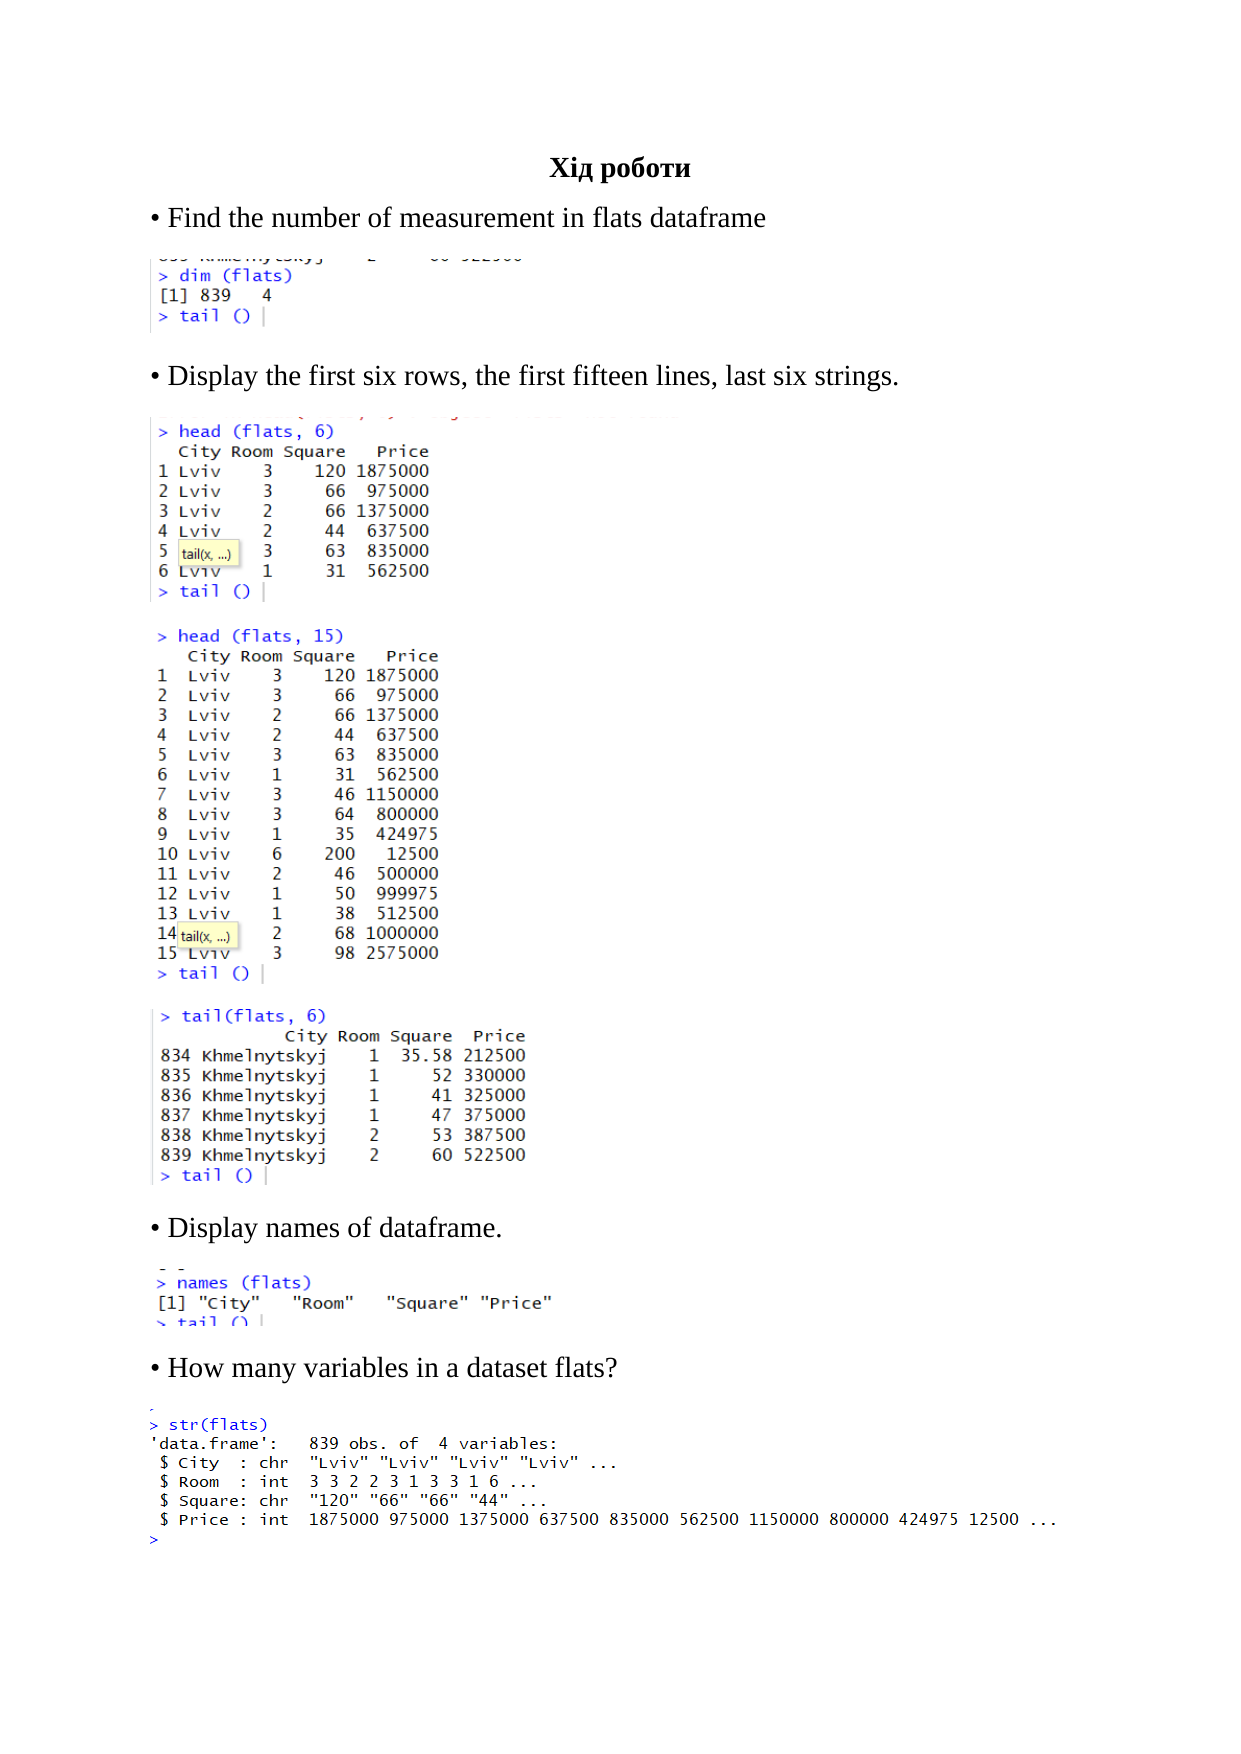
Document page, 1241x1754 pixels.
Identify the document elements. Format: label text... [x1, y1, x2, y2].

picture [150, 626, 591, 985]
text • How many variables in a dataset flats? [150, 1350, 1090, 1384]
text • Display names of dataframe. [150, 1210, 1090, 1243]
picture [150, 259, 796, 333]
text • Find the number of measurement in flats dataframe [150, 200, 1090, 234]
picture [150, 1009, 604, 1185]
picture [150, 1269, 612, 1326]
picture [150, 1409, 1091, 1551]
picture [150, 417, 892, 602]
text Хід роботи [150, 150, 1090, 183]
text • Display the first six rows, the first fifteen lines, last six strings. [150, 358, 1090, 391]
